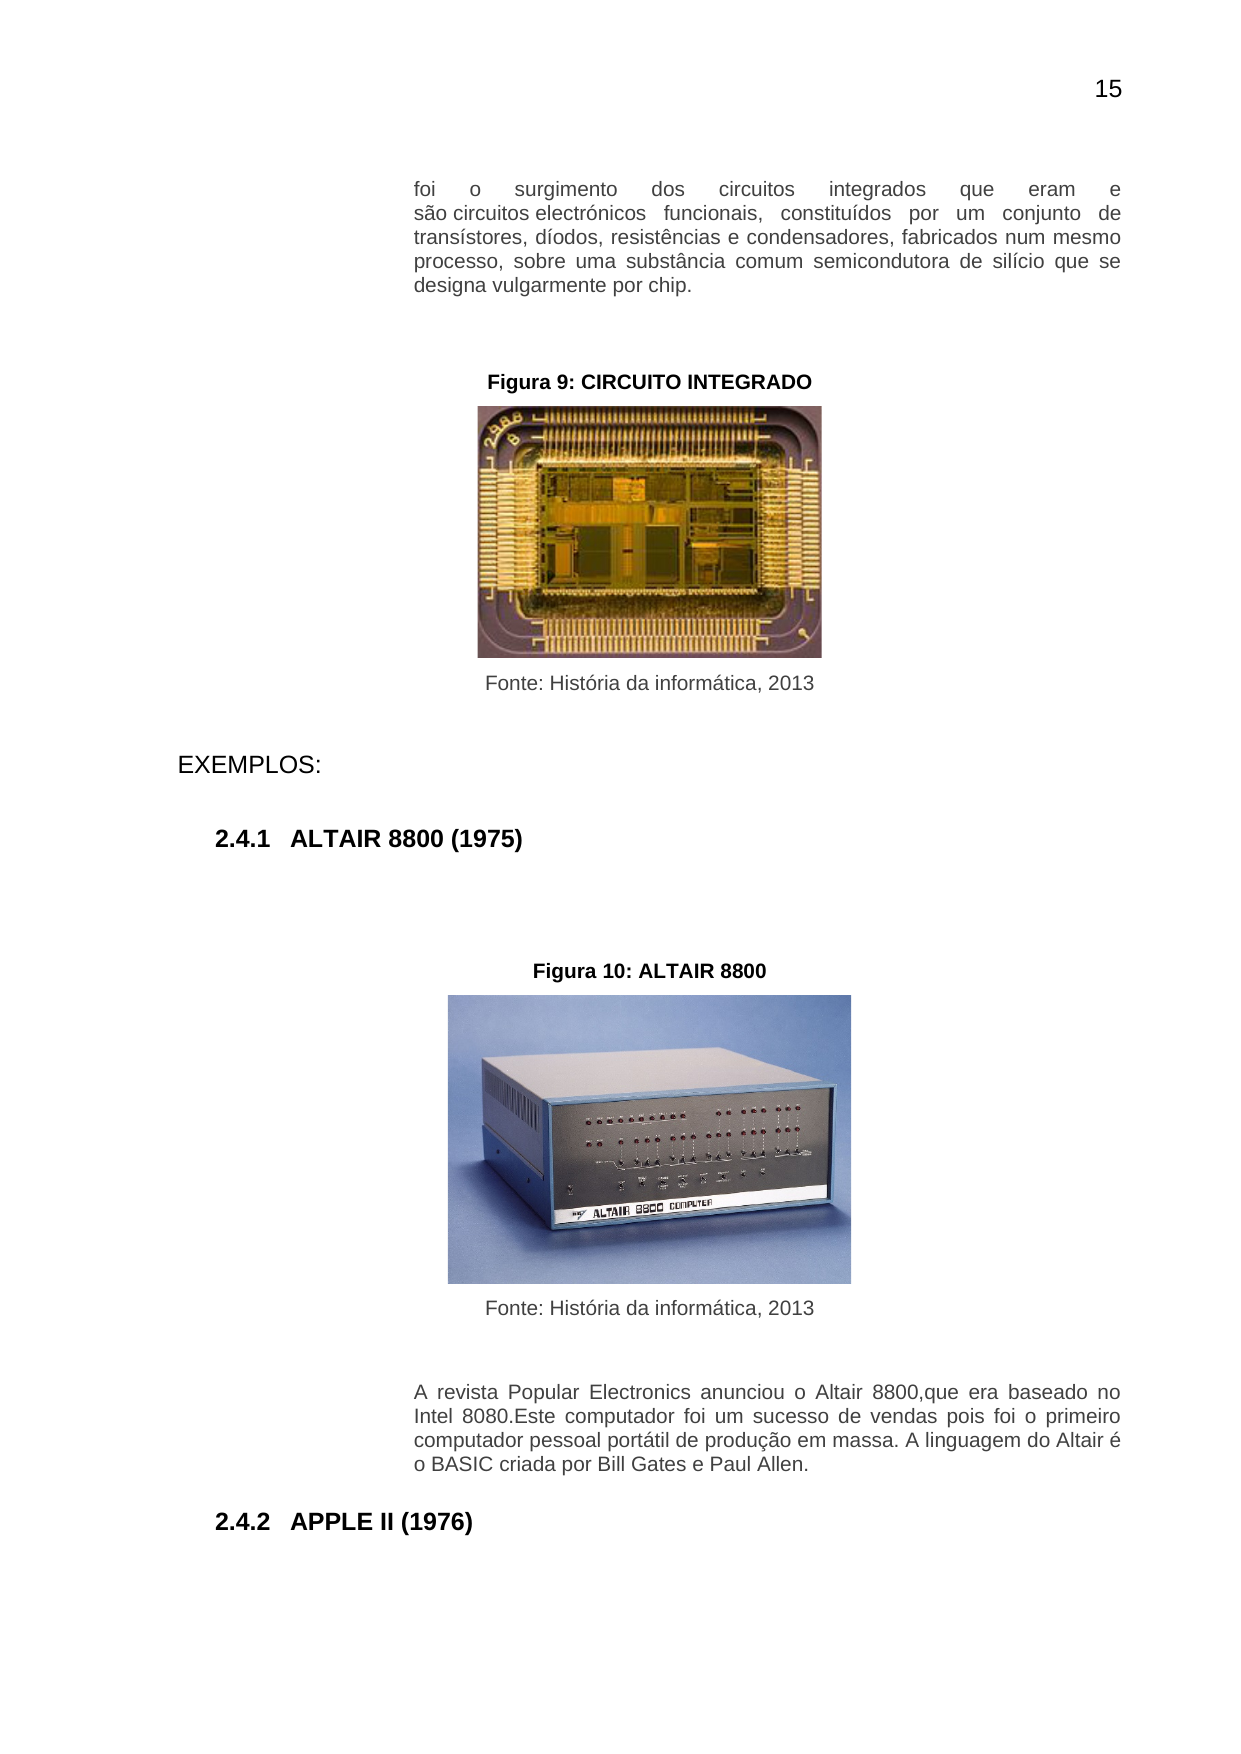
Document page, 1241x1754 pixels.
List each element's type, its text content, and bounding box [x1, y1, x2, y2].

text Fonte: História da informática, 2013 [177, 1296, 1122, 1319]
text Fonte: História da informática, 2013 [177, 670, 1122, 694]
text A revista Popular Electronics anunciou o Altair 8800,que era baseado no Intel 8080.Este computador foi um sucesso de vendas pois foi o primeiro computador pessoal portátil de produção em massa. A linguagem do Altair é o BASIC criada por Bill Gates e Paul Allen. [413, 1332, 1122, 1476]
text Figura 10: ALTAIR 8800 [177, 959, 1122, 983]
subtitle APPLE II (1976) [215, 1507, 1122, 1536]
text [413, 177, 1122, 297]
text Figura 9: CIRCUITO INTEGRADO [177, 370, 1122, 394]
picture [477, 406, 822, 658]
picture [447, 995, 852, 1284]
subtitle ALTAIR 8800 (1975) [215, 824, 1122, 853]
text EXEMPLOS: [177, 707, 1122, 779]
